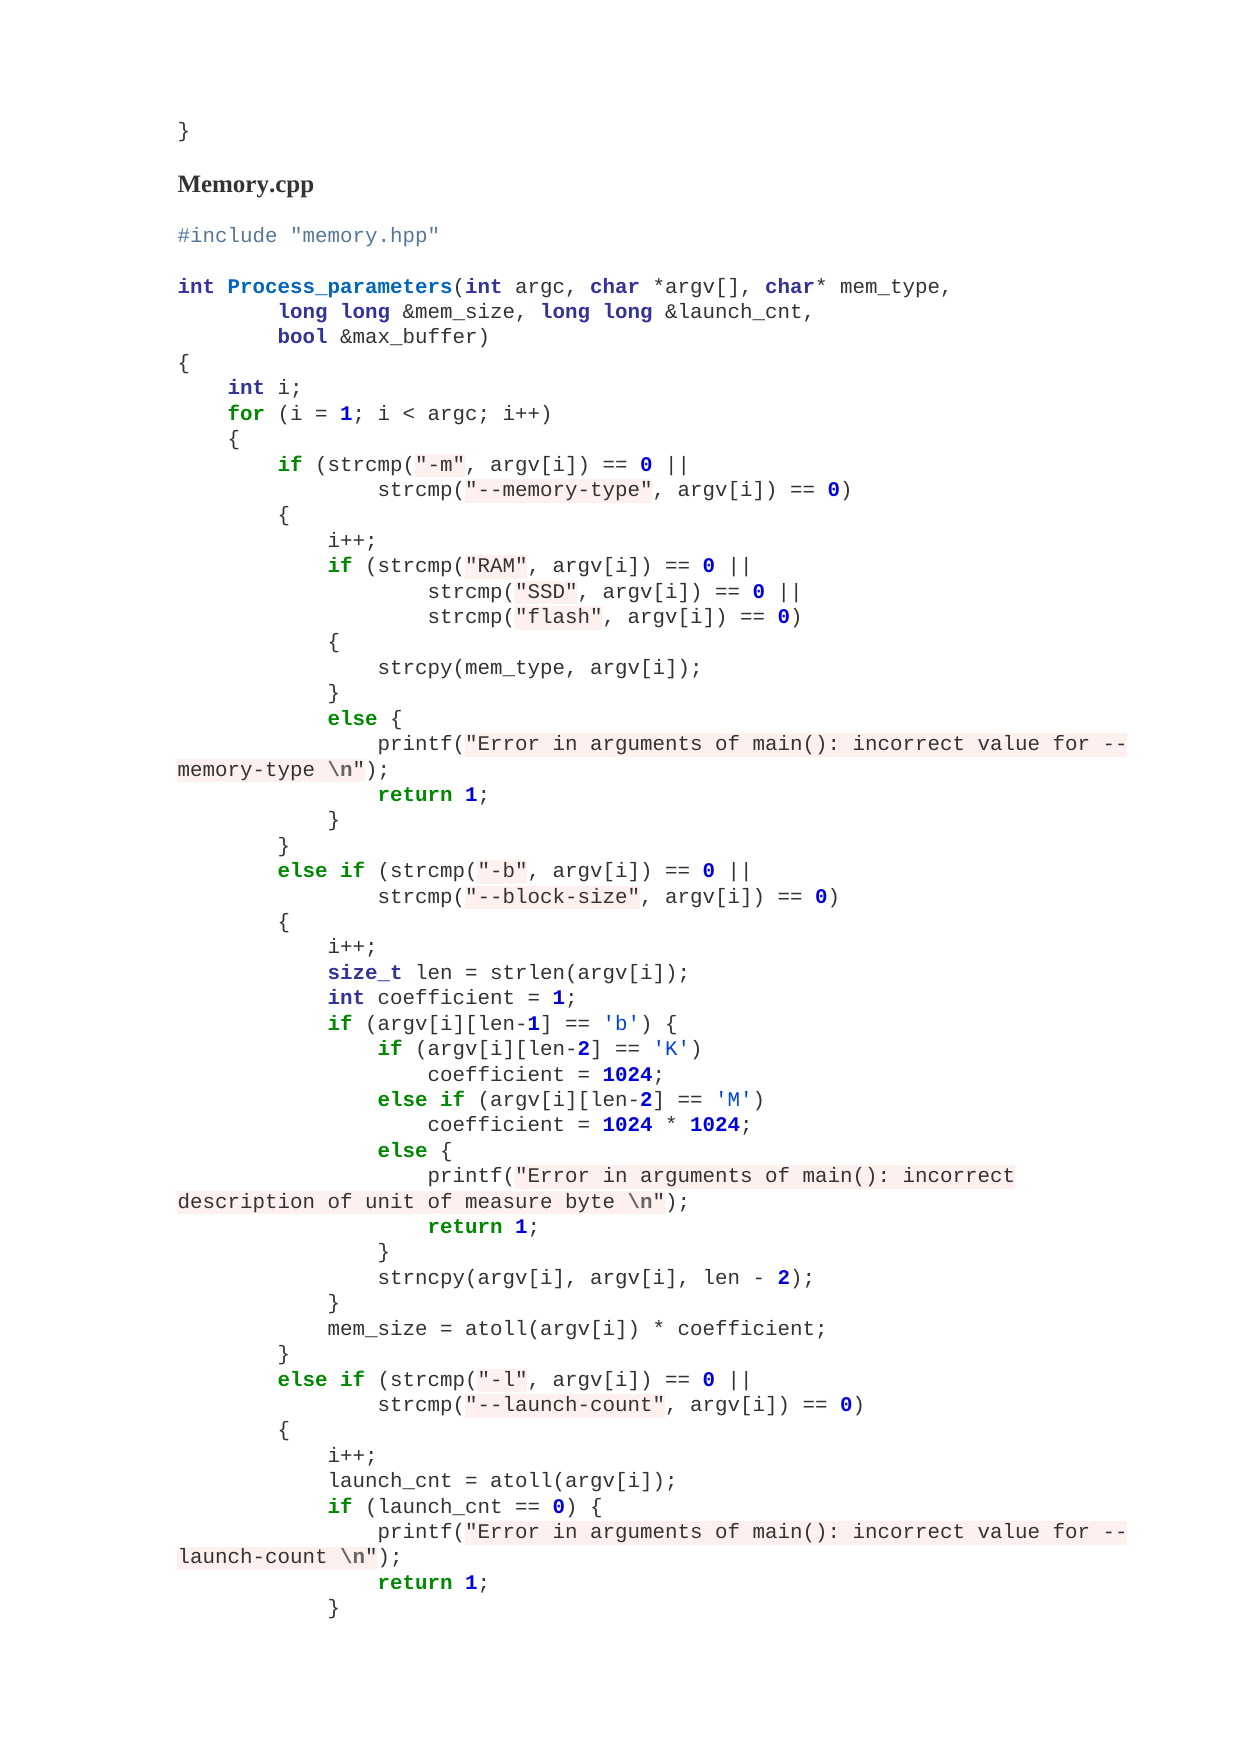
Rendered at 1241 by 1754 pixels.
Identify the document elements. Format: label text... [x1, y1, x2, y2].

text return 1; [177, 1570, 1152, 1596]
text } [177, 681, 1152, 706]
text } [177, 118, 1152, 143]
text #include "memory.hpp" [177, 223, 1152, 248]
text strcmp("SSD", argv[i]) == 0 || [177, 579, 1152, 604]
text } [177, 808, 1152, 833]
text return 1; [177, 782, 1152, 808]
text printf("Error in arguments of main(): incorrect description of unit of measure byte \n"); [177, 1163, 1152, 1214]
text { [177, 630, 1152, 655]
text if (argv[i][len-2] == 'K') [177, 1036, 1152, 1062]
text if (strcmp("RAM", argv[i]) == 0 || [177, 553, 1152, 579]
text else { [177, 706, 1152, 731]
text } [177, 1341, 1152, 1367]
text mem_size = atoll(argv[i]) * coefficient; [177, 1316, 1152, 1341]
text Memory.cpp [177, 169, 1152, 198]
text i++; [177, 935, 1152, 960]
text { [177, 350, 1152, 376]
text return 1; [177, 1214, 1152, 1240]
text int i; [177, 376, 1152, 401]
text { [177, 1418, 1152, 1443]
text printf("Error in arguments of main(): incorrect value for --memory-type \n"); [177, 731, 1152, 782]
text i++; [177, 528, 1152, 553]
text { [177, 503, 1152, 528]
text if (launch_cnt == 0) { [177, 1494, 1152, 1519]
text } [177, 1596, 1152, 1621]
text int coefficient = 1; [177, 986, 1152, 1011]
text { [177, 909, 1152, 935]
text { [177, 426, 1152, 452]
text strcpy(mem_type, argv[i]); [177, 655, 1152, 681]
text if (argv[i][len-1] == 'b') { [177, 1011, 1152, 1036]
text if (strcmp("-m", argv[i]) == 0 || [177, 452, 1152, 477]
text size_t len = strlen(argv[i]); [177, 960, 1152, 986]
text else if (strcmp("-b", argv[i]) == 0 || [177, 858, 1152, 884]
text bool &max_buffer) [177, 325, 1152, 350]
text launch_cnt = atoll(argv[i]); [177, 1468, 1152, 1494]
text strcmp("--launch-count", argv[i]) == 0) [177, 1392, 1152, 1418]
text else { [177, 1138, 1152, 1163]
text coefficient = 1024; [177, 1062, 1152, 1087]
text strcmp("--block-size", argv[i]) == 0) [177, 884, 1152, 909]
text coefficient = 1024 * 1024; [177, 1113, 1152, 1138]
text } [177, 1240, 1152, 1265]
text else if (strcmp("-l", argv[i]) == 0 || [177, 1367, 1152, 1392]
text long long &mem_size, long long &launch_cnt, [177, 299, 1152, 325]
text strcmp("--memory-type", argv[i]) == 0) [177, 477, 1152, 503]
text int Process_parameters(int argc, char *argv[], char* mem_type, [177, 274, 1152, 299]
text for (i = 1; i < argc; i++) [177, 401, 1152, 426]
text printf("Error in arguments of main(): incorrect value for --launch-count \n"); [177, 1519, 1152, 1570]
text strncpy(argv[i], argv[i], len - 2); [177, 1265, 1152, 1291]
text i++; [177, 1443, 1152, 1468]
text } [177, 833, 1152, 858]
text else if (argv[i][len-2] == 'M') [177, 1087, 1152, 1113]
text strcmp("flash", argv[i]) == 0) [177, 604, 1152, 630]
text } [177, 1291, 1152, 1316]
